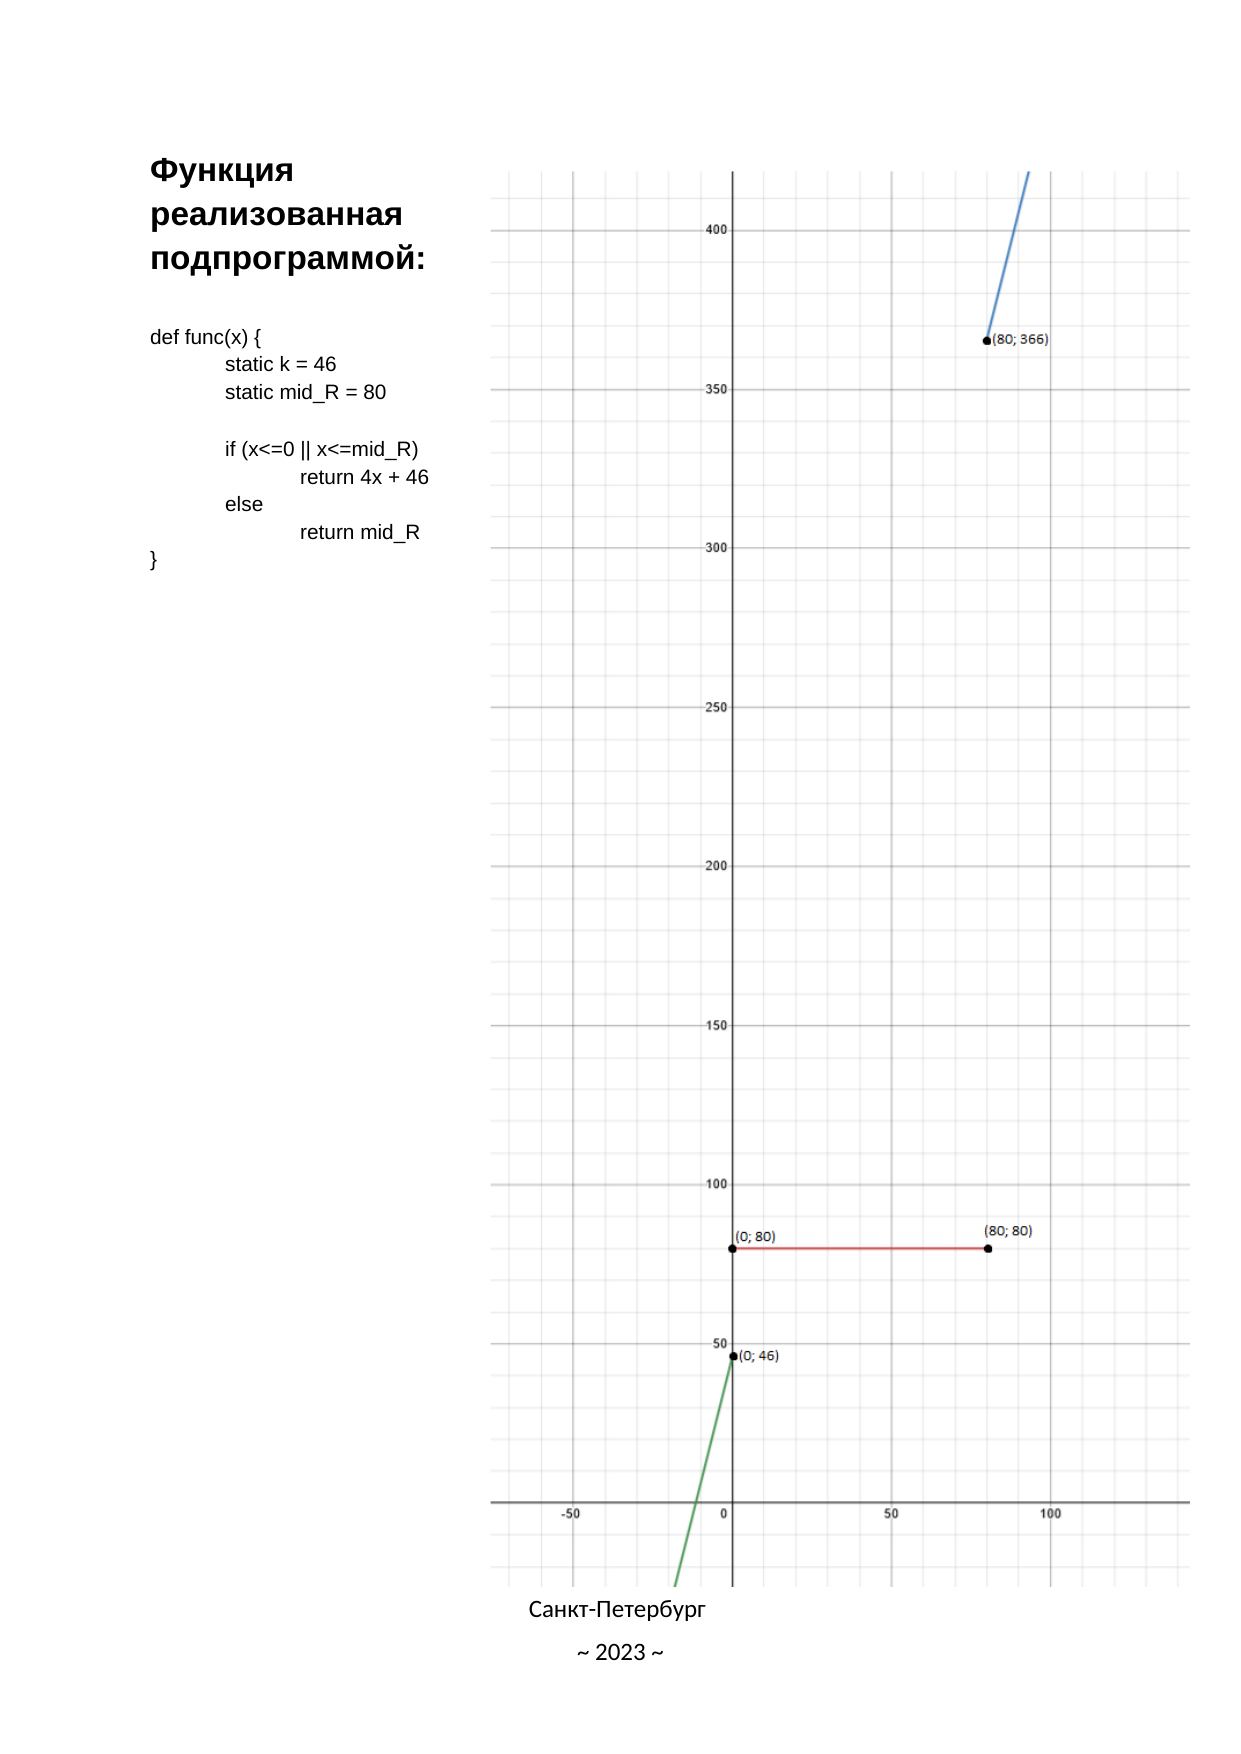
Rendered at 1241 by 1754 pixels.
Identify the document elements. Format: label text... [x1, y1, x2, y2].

subtitle } [150, 547, 490, 571]
subtitle static mid_R = 80 [225, 379, 490, 403]
subtitle if (x<=0 || x<=mid_R) [225, 437, 490, 461]
subtitle else [225, 492, 490, 516]
picture [490, 168, 1190, 1587]
subtitle Функция реализованная подпрограммой: def func(x) { [150, 150, 1090, 348]
subtitle return mid_R [225, 520, 490, 544]
subtitle static k = 46 [225, 352, 490, 376]
subtitle return 4x + 46 [225, 465, 490, 489]
